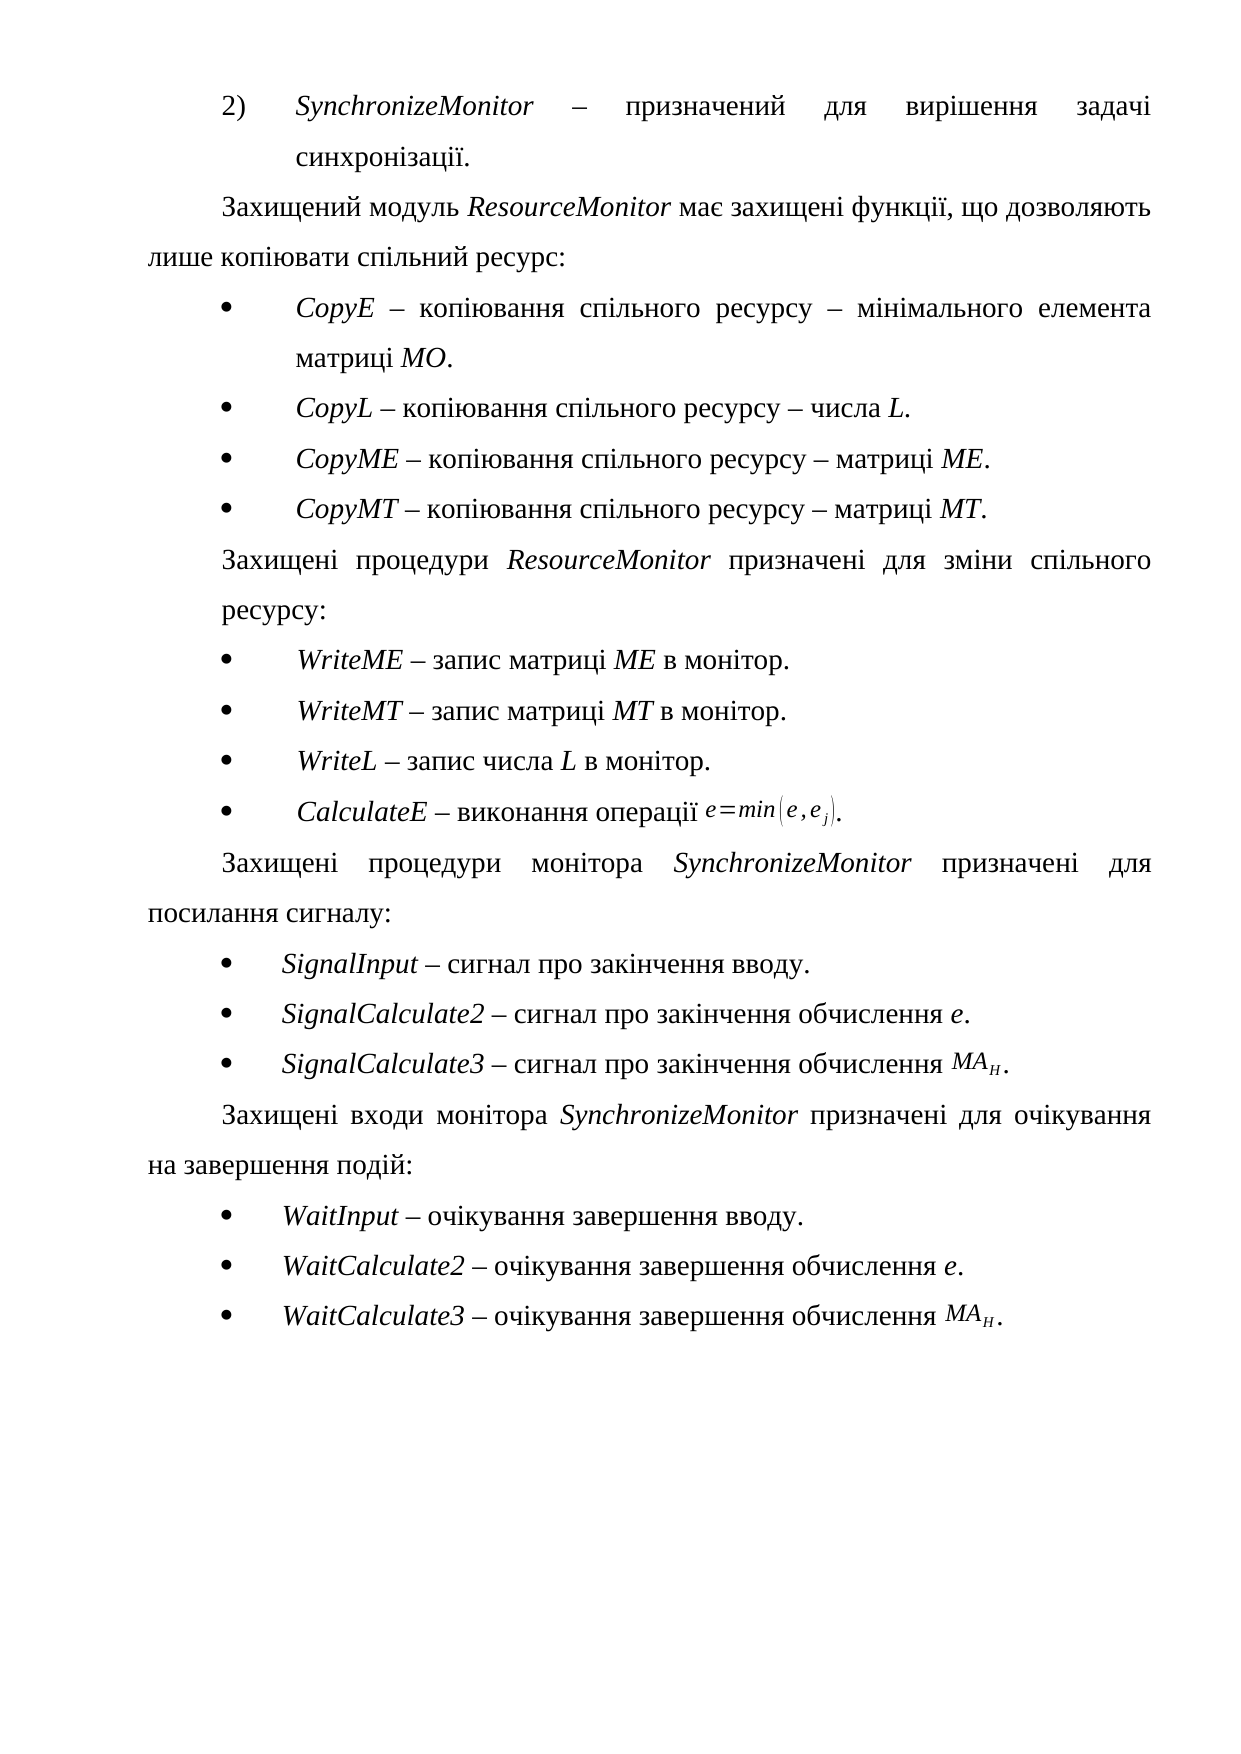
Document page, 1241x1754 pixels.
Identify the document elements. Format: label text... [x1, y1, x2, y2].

list CopyME – копіювання спільного ресурсу – матриці ME. [221, 441, 1152, 474]
text Захищені входи монітора SynchronizeMonitor призначені для очікування на завершення подій: [148, 1097, 1152, 1181]
list SignalInput – сигнал про закінчення вводу. [221, 946, 1152, 979]
list CopyMT – копіювання спільного ресурсу – матриці MT. [221, 491, 1152, 525]
list WriteMT – запис матриці MT в монітор. [221, 693, 1152, 726]
text Захищені процедури монітора SynchronizeMonitor призначені для посилання сигналу: [148, 845, 1152, 929]
list SignalCalculate2 – сигнал про закінчення обчислення e. [221, 996, 1152, 1030]
list SignalCalculate3 – сигнал про закінчення обчислення . [221, 1047, 1152, 1080]
list WaitInput – очікування завершення вводу. [221, 1198, 1152, 1231]
list WriteME – запис матриці ME в монітор. [221, 642, 1152, 676]
list WaitCalculate2 – очікування завершення обчислення e. [221, 1248, 1152, 1282]
list CopyE – копіювання спільного ресурсу – мінімального елемента матриці MO. [221, 290, 1152, 374]
text Захищений модуль ResourceMonitor має захищені функції, що дозволяють лише копіювати спільний ресурс: [148, 189, 1152, 273]
list WaitCalculate3 – очікування завершення обчислення . [221, 1298, 1152, 1332]
text Захищені процедури ResourceMonitor призначені для зміни спільного ресурсу: [221, 542, 1152, 626]
list CalculateE – виконання операції . [221, 794, 1152, 828]
list WriteL – запис числа L в монітор. [221, 743, 1152, 777]
list CopyL – копіювання спільного ресурсу – числа L. [221, 391, 1152, 424]
list SynchronizeMonitor – призначений для вирішення задачі синхронізації. [221, 88, 1152, 172]
